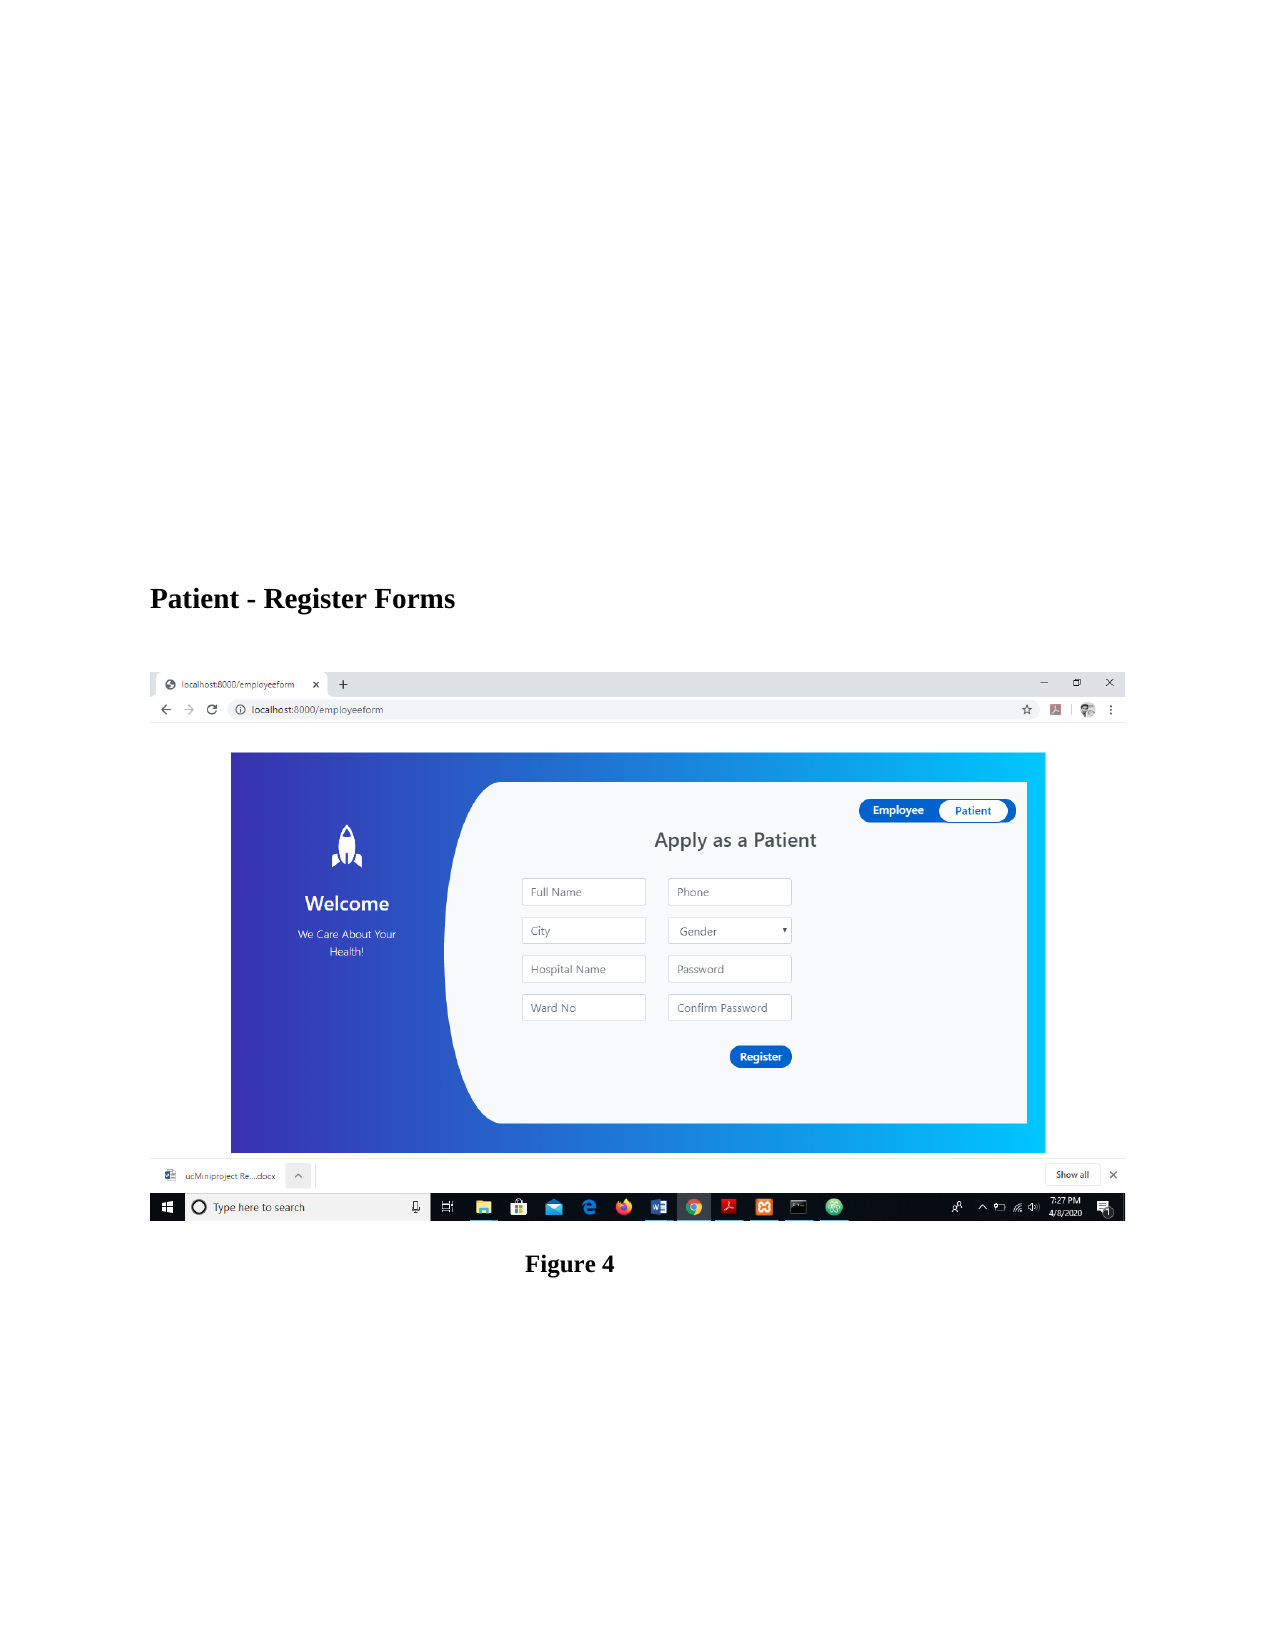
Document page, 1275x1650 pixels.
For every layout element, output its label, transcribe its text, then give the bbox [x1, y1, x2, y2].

text Figure 4 [450, 1249, 1125, 1278]
text Patient - Register Forms [150, 581, 1125, 615]
picture [150, 672, 1125, 1221]
